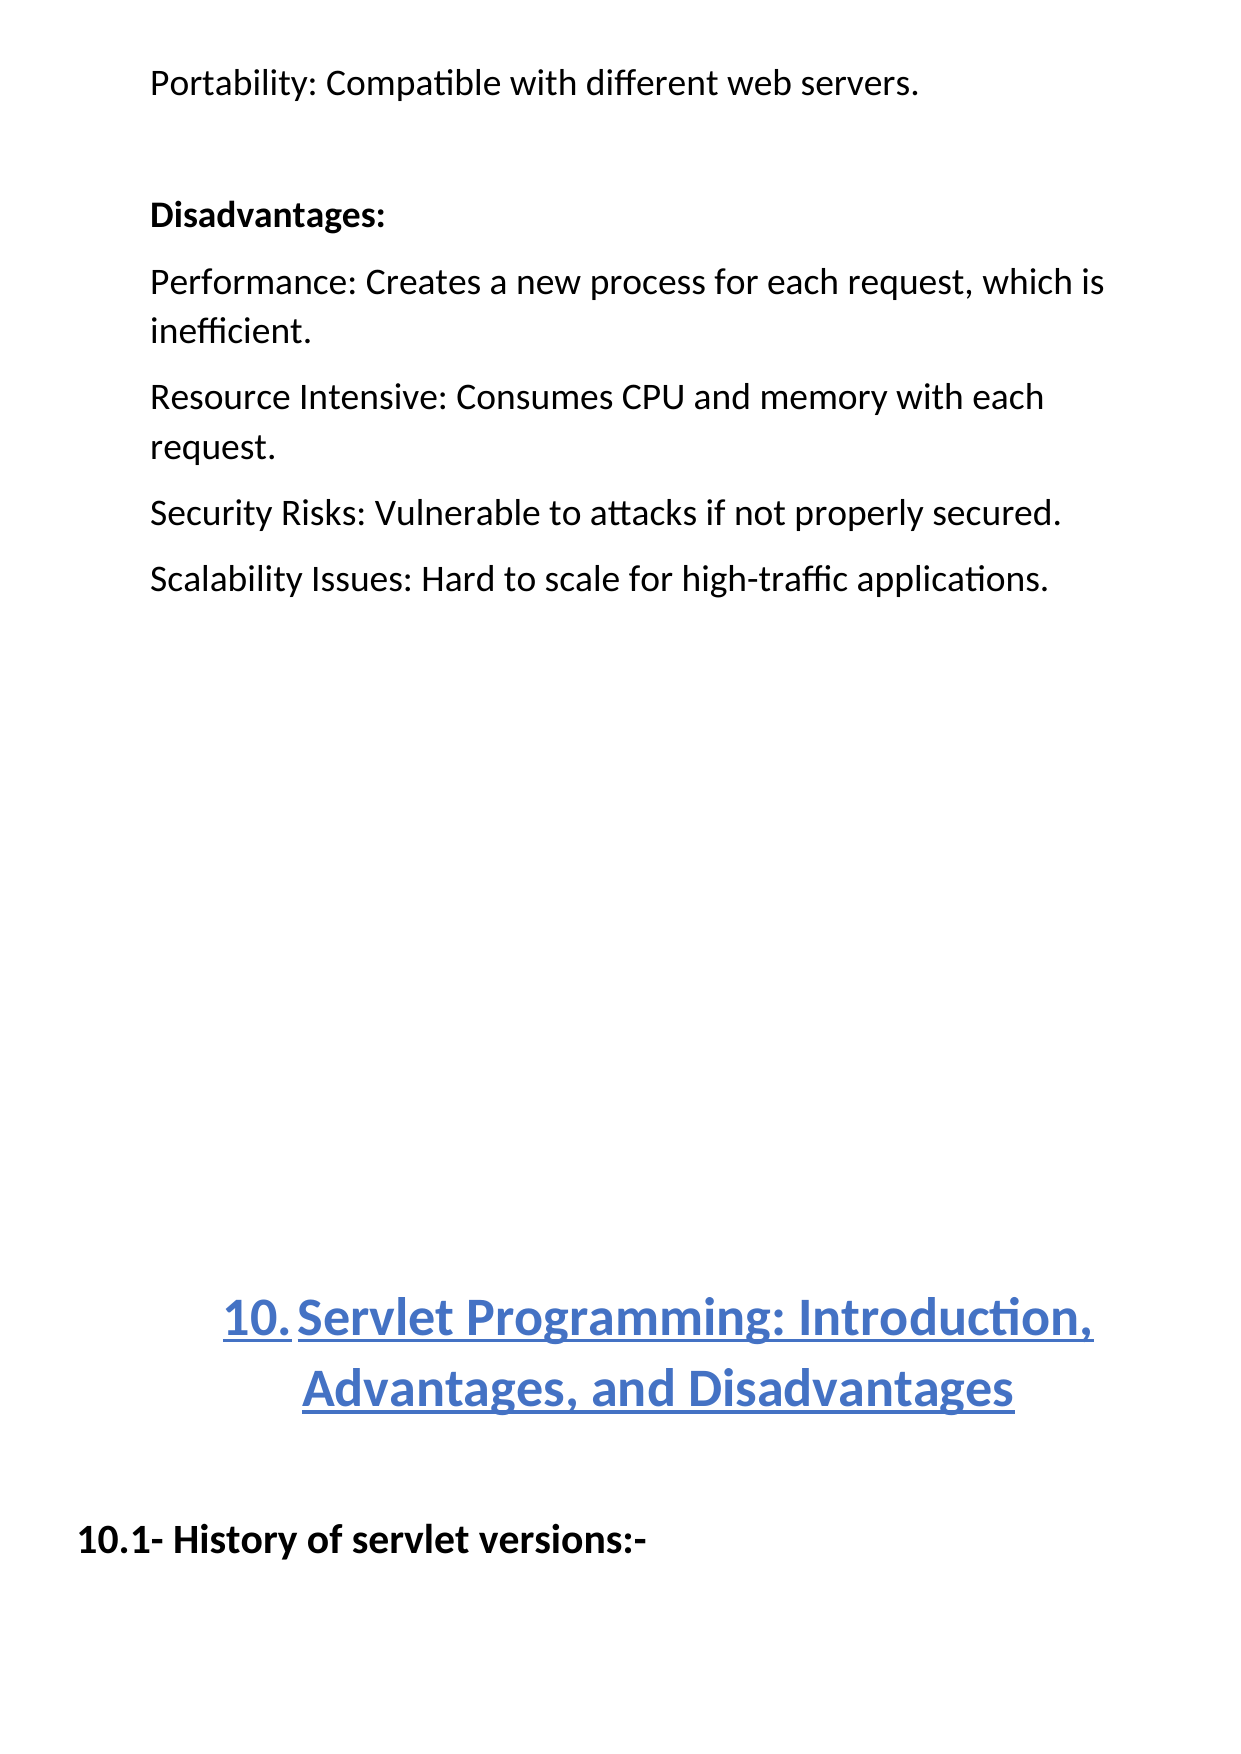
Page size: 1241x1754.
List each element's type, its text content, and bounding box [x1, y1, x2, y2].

text Scalability Issues: Hard to scale for high-traffic applications. [150, 555, 1167, 601]
text 10.1- History of servlet versions:- [76, 1513, 1167, 1564]
text Disadvantages: [150, 191, 1167, 237]
text 10. Servlet Programming: Introduction, Advantages, and Disadvantages [150, 1283, 1167, 1420]
text Portability: Compatible with different web servers. [150, 59, 1167, 105]
text Performance: Creates a new process for each request, which is inefficient. [150, 258, 1167, 353]
text Resource Intensive: Consumes CPU and memory with each request. [150, 373, 1167, 468]
text Security Risks: Vulnerable to attacks if not properly secured. [150, 489, 1167, 535]
